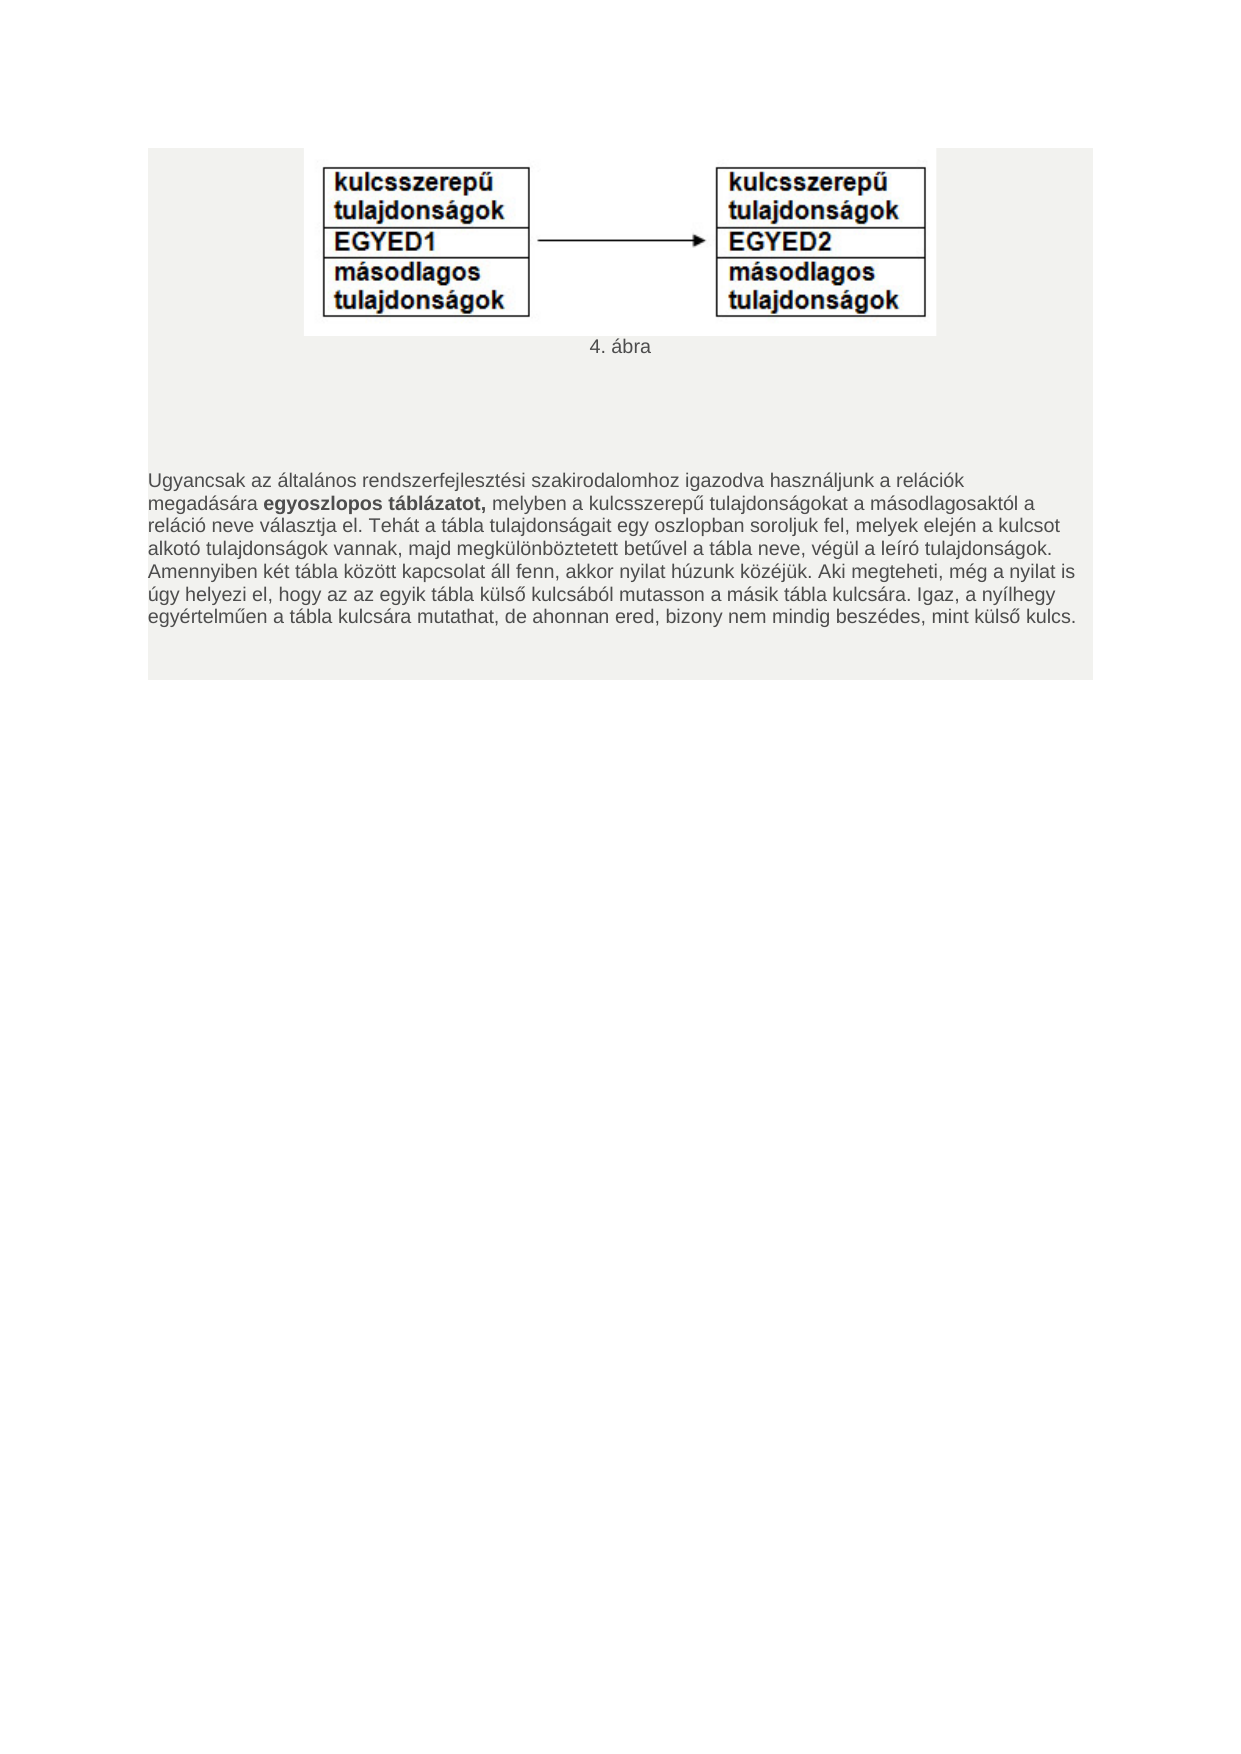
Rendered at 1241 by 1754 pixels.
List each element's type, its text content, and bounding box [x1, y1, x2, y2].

text Ugyancsak az általános rendszerfejlesztési szakirodalomhoz igazodva használjunk a relációk megadására egyoszlopos táblázatot, melyben a kulcsszerepű tulajdonságokat a másodlagosaktól a reláció neve választja el. Tehát a tábla tulajdonságait egy oszlopban soroljuk fel, melyek elején a kulcsot alkotó tulajdonságok vannak, majd megkülönböztetett betűvel a tábla neve, végül a leíró tulajdonságok. Amennyiben két tábla között kapcsolat áll fenn, akkor nyilat húzunk közéjük. Aki megteheti, még a nyilat is úgy helyezi el, hogy az az egyik tábla külső kulcsából mutasson a másik tábla kulcsára. Igaz, a nyílhegy egyértelműen a tábla kulcsára mutathat, de ahonnan ered, bizony nem mindig beszédes, mint külső kulcs. [148, 469, 1093, 628]
text 4. ábra [148, 335, 1093, 358]
picture [303, 147, 937, 336]
